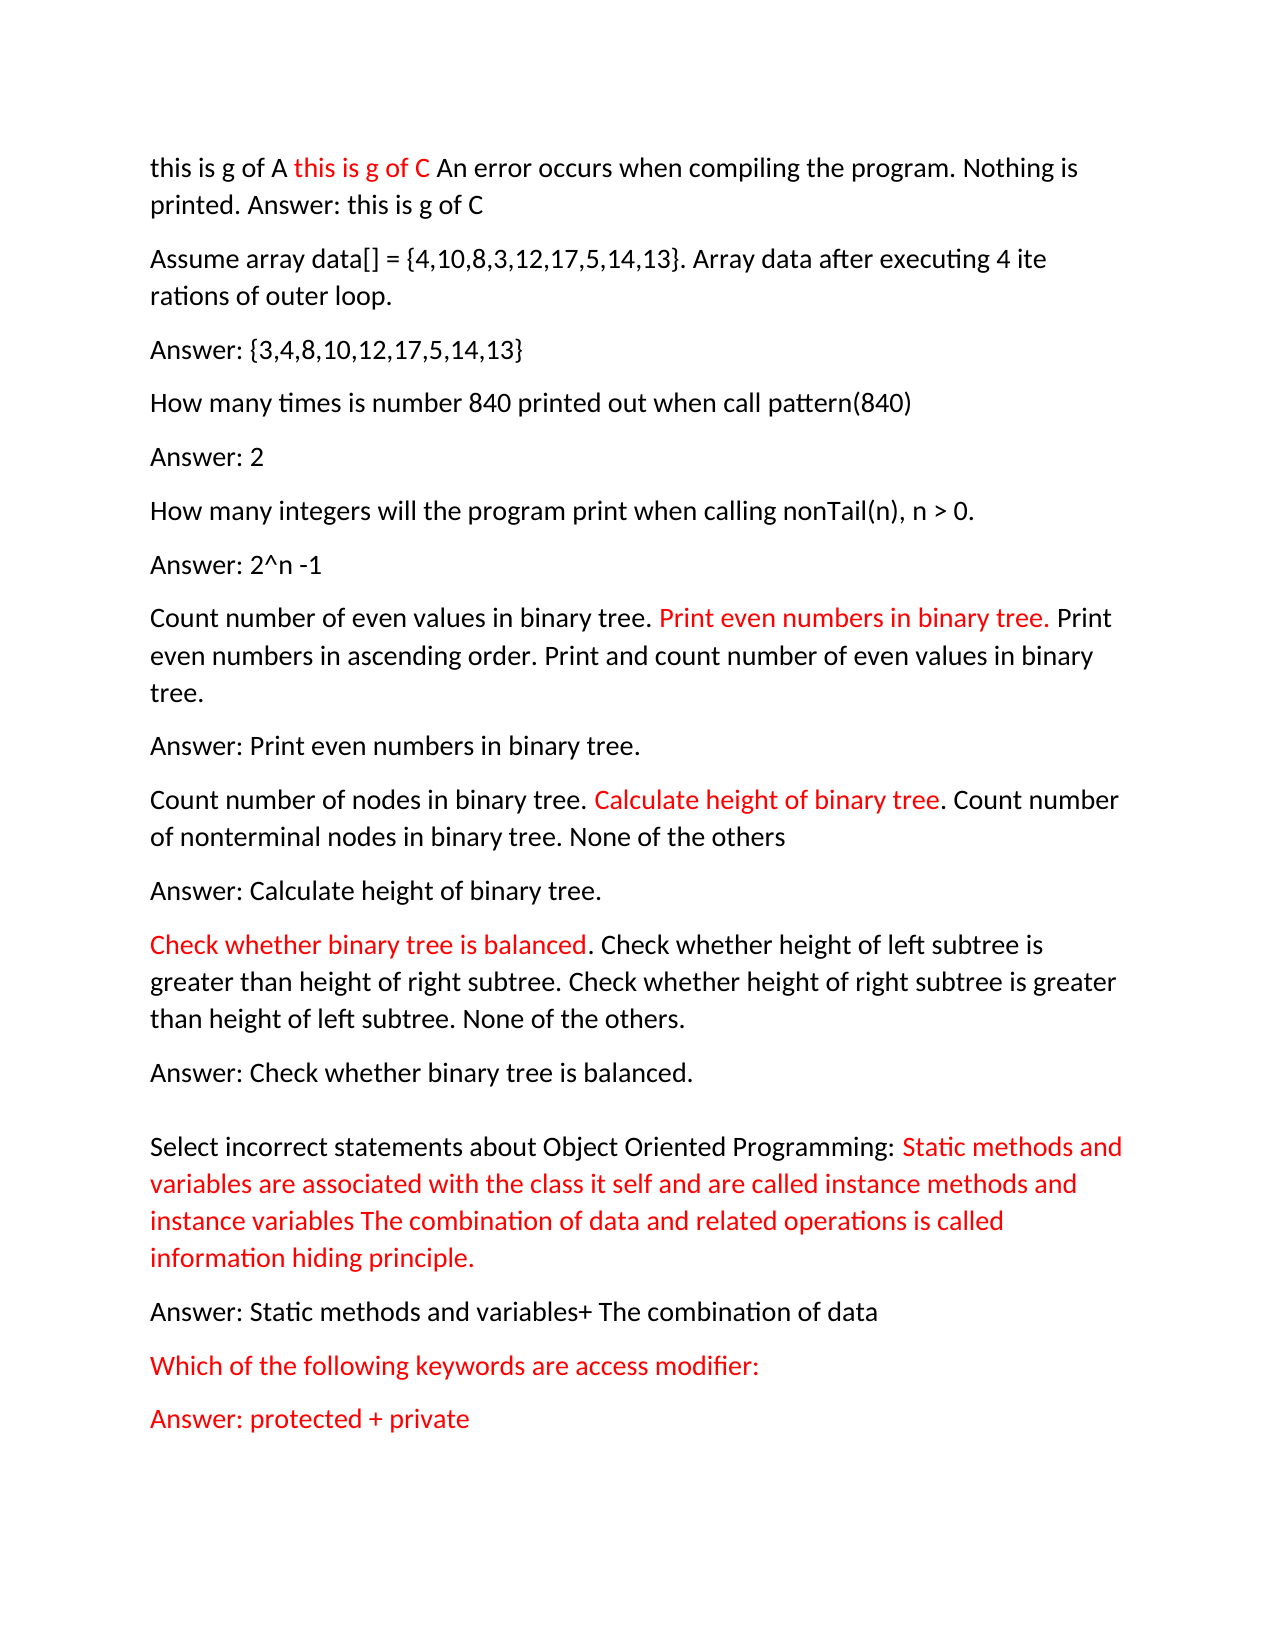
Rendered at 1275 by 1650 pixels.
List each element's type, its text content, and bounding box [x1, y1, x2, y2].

text How many integers will the program print when calling nonTail(n), n > 0. [150, 493, 1125, 527]
text How many times is number 840 printed out when call pattern(840) [150, 385, 1125, 420]
text Answer: {3,4,8,10,12,17,5,14,13} [150, 332, 1125, 366]
text Assume array data[] = {4,10,8,3,12,17,5,14,13}. Array data after executing 4 ite rations of outer loop. [150, 241, 1125, 312]
text Answer: Static methods and variables+ The combination of data [150, 1294, 1125, 1328]
text Count number of nodes in binary tree. Calculate height of binary tree. Count number of nonterminal nodes in binary tree. None of the others [150, 782, 1125, 853]
text Answer: Check whether binary tree is balanced. Select incorrect statements about Object Oriented Programming: Static methods and variables are associated with the class it self and are called instance methods and instance variables The combination of data and related operations is called information hiding principle. [150, 1054, 1125, 1274]
text Check whether binary tree is balanced. Check whether height of left subtree is greater than height of right subtree. Check whether height of right subtree is greater than height of left subtree. None of the others. [150, 927, 1125, 1035]
text Which of the following keywords are access modifier: [150, 1347, 1125, 1382]
text Answer: 2 [150, 439, 1125, 473]
text Answer: protected + private [150, 1401, 1125, 1436]
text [150, 150, 1125, 221]
text Count number of even values in binary tree. Print even numbers in binary tree. Print even numbers in ascending order. Print and count number of even values in binary tree. [150, 600, 1125, 709]
text Answer: Calculate height of binary tree. [150, 873, 1125, 907]
text Answer: Print even numbers in binary tree. [150, 728, 1125, 763]
text Answer: 2^n -1 [150, 547, 1125, 581]
